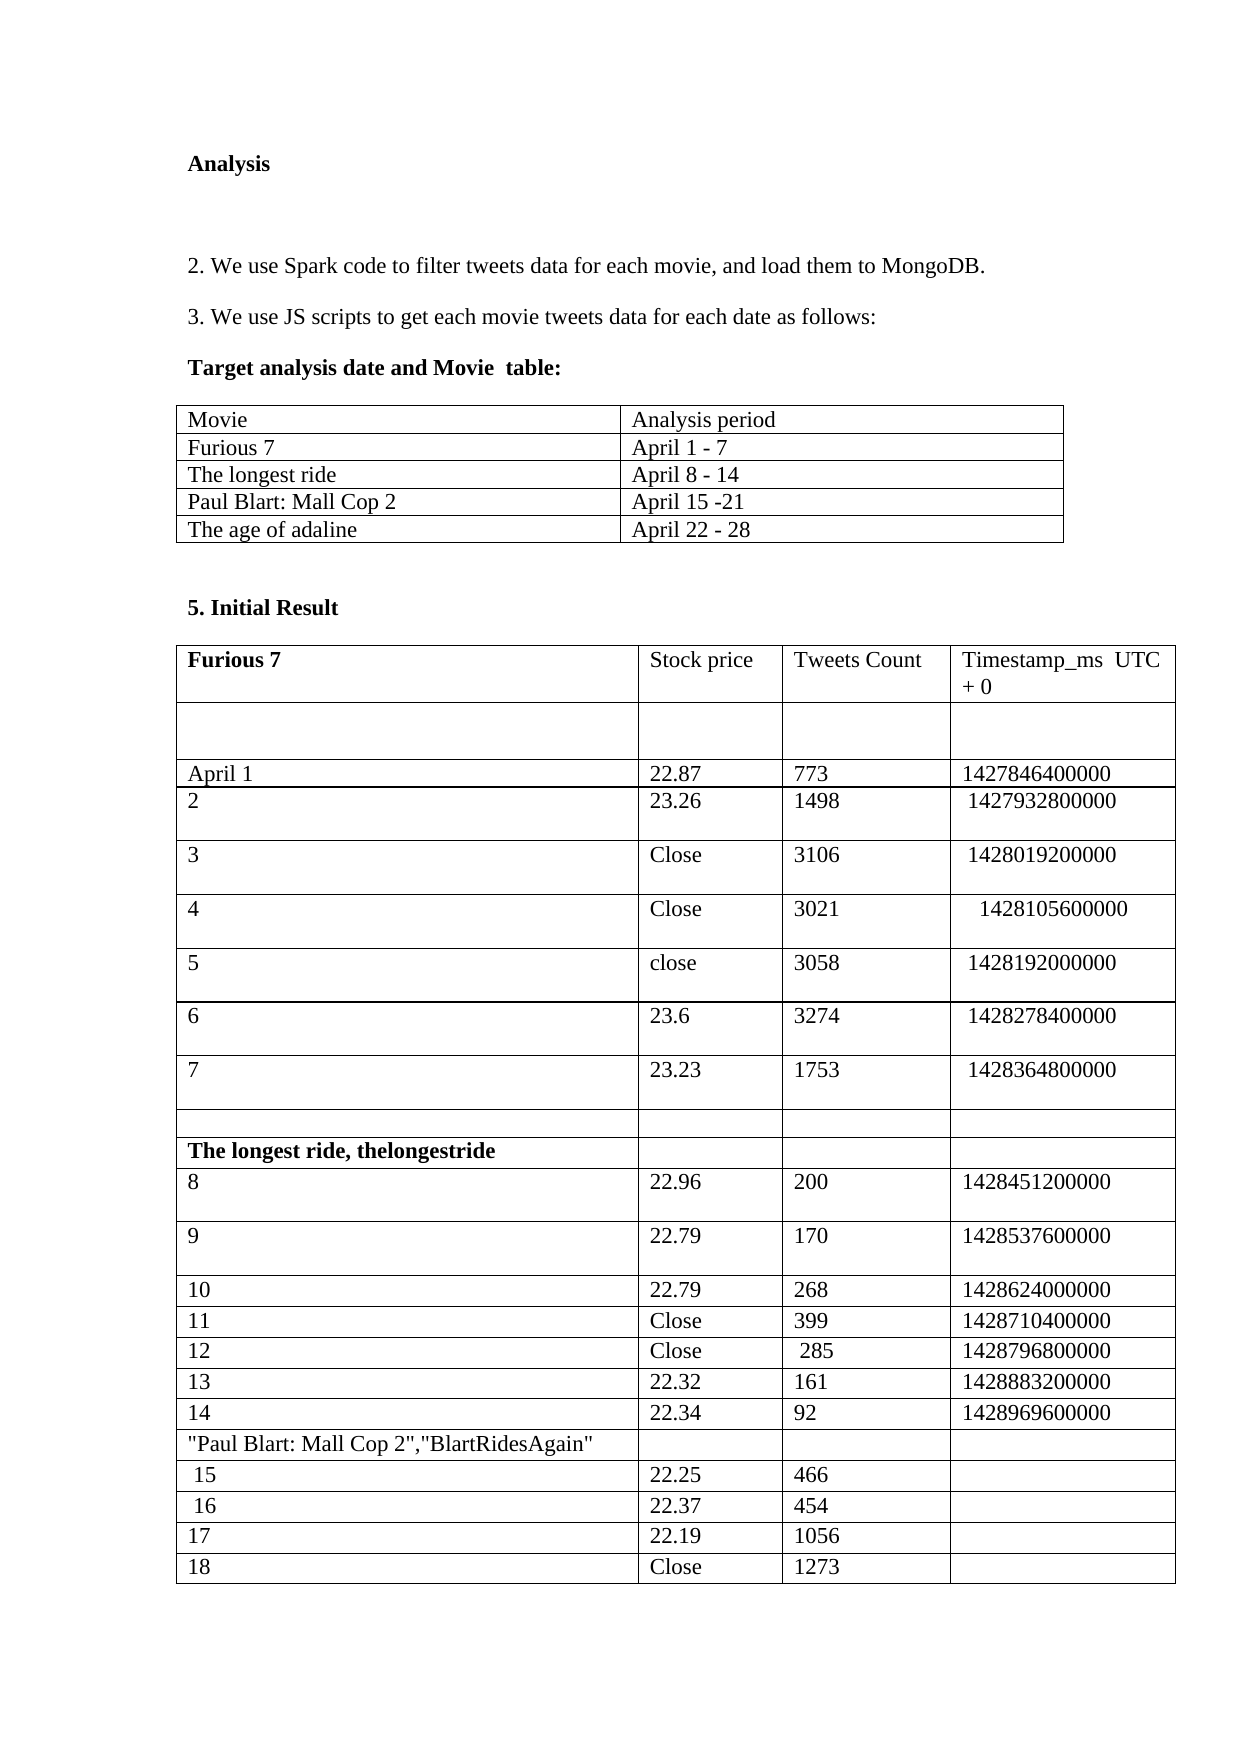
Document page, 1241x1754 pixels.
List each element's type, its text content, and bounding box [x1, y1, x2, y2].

table_cell April 1 - 7 [621, 434, 1063, 460]
table_cell 3106 [783, 841, 950, 894]
table_cell [951, 1461, 1175, 1491]
table_cell 1428537600000 [951, 1222, 1175, 1275]
table_cell 1428796800000 [951, 1338, 1175, 1367]
text Target analysis date and Movie table: [187, 354, 1053, 381]
table_cell 15 [177, 1461, 638, 1491]
table_cell 3 [177, 841, 638, 894]
table_cell [639, 703, 782, 759]
table_header Stock price [639, 646, 782, 702]
table_cell 1427846400000 [951, 760, 1175, 786]
table_cell 22.96 [639, 1169, 782, 1221]
table_cell [951, 1138, 1175, 1167]
table_cell 1427932800000 [951, 788, 1175, 840]
table_cell [783, 1110, 950, 1137]
table_cell [951, 1492, 1175, 1522]
table_cell April 8 - 14 [621, 461, 1063, 487]
table_cell 454 [783, 1492, 950, 1522]
table_cell 22.25 [639, 1461, 782, 1491]
table_cell 92 [783, 1399, 950, 1429]
table_cell Close [639, 1307, 782, 1337]
table_cell 22.87 [639, 760, 782, 786]
table_cell 1753 [783, 1056, 950, 1109]
table_cell Close [639, 1338, 782, 1367]
table_cell 1498 [783, 788, 950, 840]
table_cell Furious 7 [177, 434, 620, 460]
table_cell [951, 703, 1175, 759]
table_cell 8 [177, 1169, 638, 1221]
table_cell The longest ride, thelongestride [177, 1138, 638, 1167]
table_cell 3058 [783, 949, 950, 1001]
table_cell 773 [783, 760, 950, 786]
table_cell [951, 1523, 1175, 1552]
table_cell 10 [177, 1276, 638, 1306]
table_cell April 15 -21 [621, 489, 1063, 515]
table_cell close [639, 949, 782, 1001]
table_header Furious 7 [177, 646, 638, 702]
table_cell 14 [177, 1399, 638, 1429]
table_cell 7 [177, 1056, 638, 1109]
text 5. Initial Result [187, 594, 1053, 621]
table_cell 9 [177, 1222, 638, 1275]
table_cell 22.19 [639, 1523, 782, 1552]
table_cell 6 [177, 1003, 638, 1055]
table_cell 268 [783, 1276, 950, 1306]
table_cell 13 [177, 1369, 638, 1398]
table_cell Paul Blart: Mall Cop 2 [177, 489, 620, 515]
table_cell [951, 1554, 1175, 1583]
table_cell [177, 703, 638, 759]
table_cell 17 [177, 1523, 638, 1552]
table_cell 1428883200000 [951, 1369, 1175, 1398]
table_cell 22.37 [639, 1492, 782, 1522]
table_cell 11 [177, 1307, 638, 1337]
table_cell Close [639, 895, 782, 948]
table_cell 170 [783, 1222, 950, 1275]
table_cell 3021 [783, 895, 950, 948]
table_cell [783, 703, 950, 759]
table_cell 1428451200000 [951, 1169, 1175, 1221]
table_cell 16 [177, 1492, 638, 1522]
table_cell April 22 - 28 [621, 516, 1063, 542]
table_header Analysis period [621, 406, 1063, 433]
table_cell 23.26 [639, 788, 782, 840]
table_cell 3274 [783, 1003, 950, 1055]
table_cell [783, 1138, 950, 1167]
table_cell 399 [783, 1307, 950, 1337]
table_cell 4 [177, 895, 638, 948]
table_cell "Paul Blart: Mall Cop 2","BlartRidesAgain" [177, 1430, 638, 1460]
table_cell 1428105600000 [951, 895, 1175, 948]
table_cell The longest ride [177, 461, 620, 487]
table_cell 161 [783, 1369, 950, 1398]
table_cell [783, 1430, 950, 1460]
text Analysis [187, 150, 1053, 176]
table_cell 285 [783, 1338, 950, 1367]
text 3. We use JS scripts to get each movie tweets data for each date as follows: [187, 303, 1053, 329]
table_header Timestamp_ms UTC + 0 [951, 646, 1175, 702]
table_cell [951, 1430, 1175, 1460]
table_cell [639, 1110, 782, 1137]
table_header Movie [177, 406, 620, 433]
table_cell [639, 1430, 782, 1460]
table_cell 2 [177, 788, 638, 840]
table_cell 1428364800000 [951, 1056, 1175, 1109]
table_cell 1428969600000 [951, 1399, 1175, 1429]
table_cell [639, 1138, 782, 1167]
table_cell 22.32 [639, 1369, 782, 1398]
table_cell 1273 [783, 1554, 950, 1583]
table_cell 18 [177, 1554, 638, 1583]
table_cell 12 [177, 1338, 638, 1367]
table_cell 22.79 [639, 1222, 782, 1275]
table_cell 22.34 [639, 1399, 782, 1429]
table_cell 1428019200000 [951, 841, 1175, 894]
table_cell 5 [177, 949, 638, 1001]
table_cell April 1 [177, 760, 638, 786]
table_cell 23.6 [639, 1003, 782, 1055]
table_cell 1056 [783, 1523, 950, 1552]
table_cell 22.79 [639, 1276, 782, 1306]
table_cell 1428624000000 [951, 1276, 1175, 1306]
table_cell [951, 1110, 1175, 1137]
text 2. We use Spark code to filter tweets data for each movie, and load them to MongoDB. [187, 252, 1053, 278]
table_cell Close [639, 1554, 782, 1583]
table_header Tweets Count [783, 646, 950, 702]
table_cell 466 [783, 1461, 950, 1491]
table_cell [177, 1110, 638, 1137]
table_cell 1428192000000 [951, 949, 1175, 1001]
table_cell 1428278400000 [951, 1003, 1175, 1055]
table_cell Close [639, 841, 782, 894]
table_cell The age of adaline [177, 516, 620, 542]
table_cell 1428710400000 [951, 1307, 1175, 1337]
table_cell 23.23 [639, 1056, 782, 1109]
table_cell 200 [783, 1169, 950, 1221]
